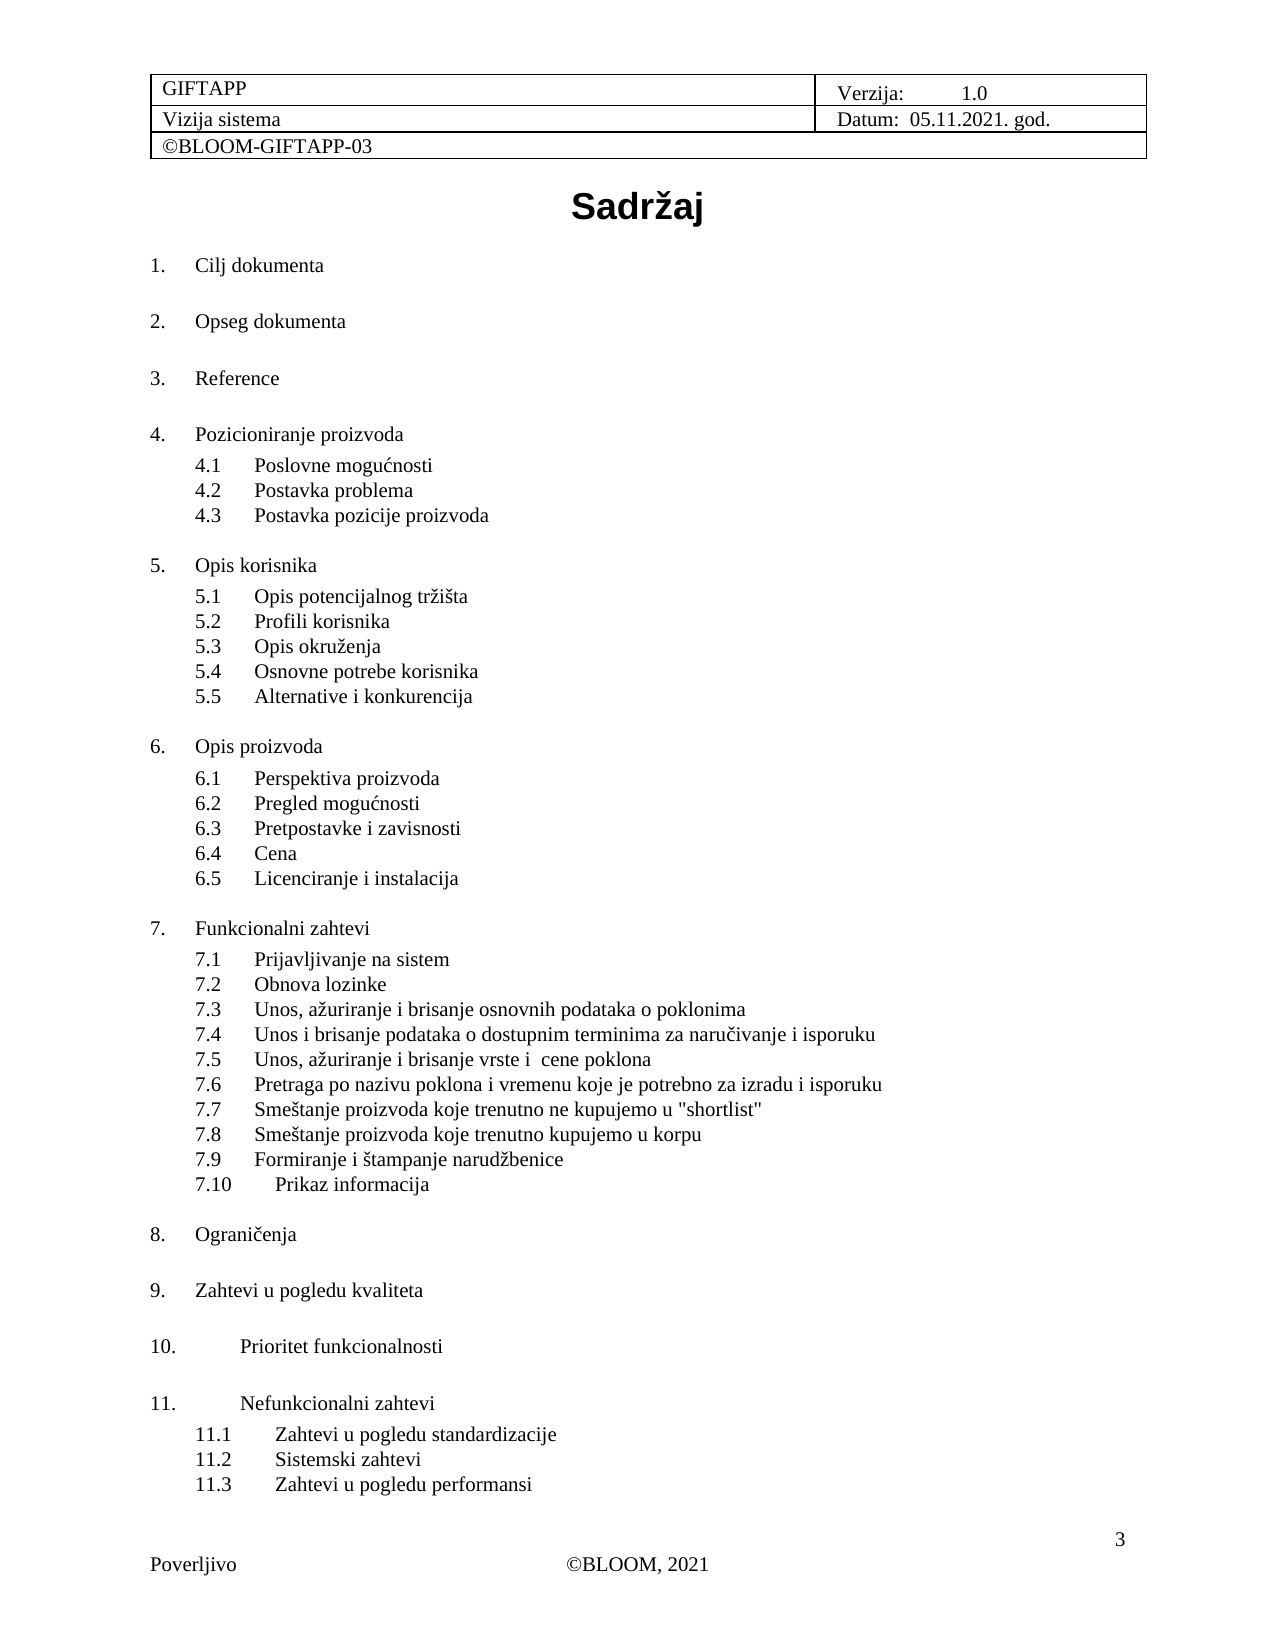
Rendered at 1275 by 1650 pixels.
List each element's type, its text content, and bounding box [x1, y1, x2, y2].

text 7.1 Prijavljivanje na sistem 9 [195, 946, 1050, 971]
text 10. Prioritet funkcionalnosti 10 [150, 1333, 1050, 1358]
text 7.7 Smeštanje proizvoda koje trenutno ne kupujemo u "shortlist" 9 [195, 1096, 1050, 1121]
text 3. Reference 5 [150, 365, 1050, 390]
text 7. Funkcionalni zahtevi 9 [150, 915, 1050, 940]
text 4.3 Postavka pozicije proizvoda 6 [195, 502, 1050, 527]
text 6.2 Pregled mogućnosti 8 [195, 790, 1050, 815]
text 7.5 Unos, ažuriranje i brisanje vrste i cene poklona 9 [195, 1046, 1050, 1071]
text 6.1 Perspektiva proizvoda 7 [195, 765, 1050, 790]
text 5.1 Opis potencijalnog tržišta 6 [195, 583, 1050, 608]
text 11.2 Sistemski zahtevi 11 [195, 1446, 1050, 1471]
text 6.3 Pretpostavke i zavisnosti 8 [195, 815, 1050, 840]
text 5.4 Osnovne potrebe korisnika 7 [195, 658, 1050, 683]
text 7.4 Unos i brisanje podataka o dostupnim terminima za naručivanje i isporuku 9 [195, 1021, 1050, 1046]
text 2. Opseg dokumenta 5 [150, 308, 1050, 333]
text 5.5 Alternative i konkurencija 7 [195, 683, 1050, 708]
title Sadržaj [150, 184, 1125, 227]
text 7.8 Smeštanje proizvoda koje trenutno kupujemo u korpu 9 [195, 1121, 1050, 1146]
text 4.2 Postavka problema 5 [195, 477, 1050, 502]
text 7.10 Prikaz informacija 10 [195, 1171, 1050, 1196]
text 4. Pozicioniranje proizvoda 5 [150, 421, 1050, 446]
text 5.3 Opis okruženja 7 [195, 633, 1050, 658]
text 5. Opis korisnika 6 [150, 552, 1050, 577]
text 7.6 Pretraga po nazivu poklona i vremenu koje je potrebno za izradu i isporuku 9 [195, 1071, 1050, 1096]
text 6. Opis proizvoda 7 [150, 733, 1050, 758]
text 6.4 Cena 8 [195, 840, 1050, 865]
text 9. Zahtevi u pogledu kvaliteta 10 [150, 1277, 1050, 1302]
text 11.3 Zahtevi u pogledu performansi 11 [195, 1471, 1050, 1496]
text 5.2 Profili korisnika 6 [195, 608, 1050, 633]
text 11. Nefunkcionalni zahtevi 11 [150, 1390, 1050, 1415]
text 8. Ograničenja 10 [150, 1221, 1050, 1246]
text 7.2 Obnova lozinke 9 [195, 971, 1050, 996]
text 7.9 Formiranje i štampanje narudžbenice 10 [195, 1146, 1050, 1171]
text 1. Cilj dokumenta 5 [150, 252, 1050, 277]
text 4.1 Poslovne mogućnosti 5 [195, 452, 1050, 477]
text 6.5 Licenciranje i instalacija 9 [195, 865, 1050, 890]
text 7.3 Unos, ažuriranje i brisanje osnovnih podataka o poklonima 9 [195, 996, 1050, 1021]
text 11.1 Zahtevi u pogledu standardizacije 11 [195, 1421, 1050, 1446]
